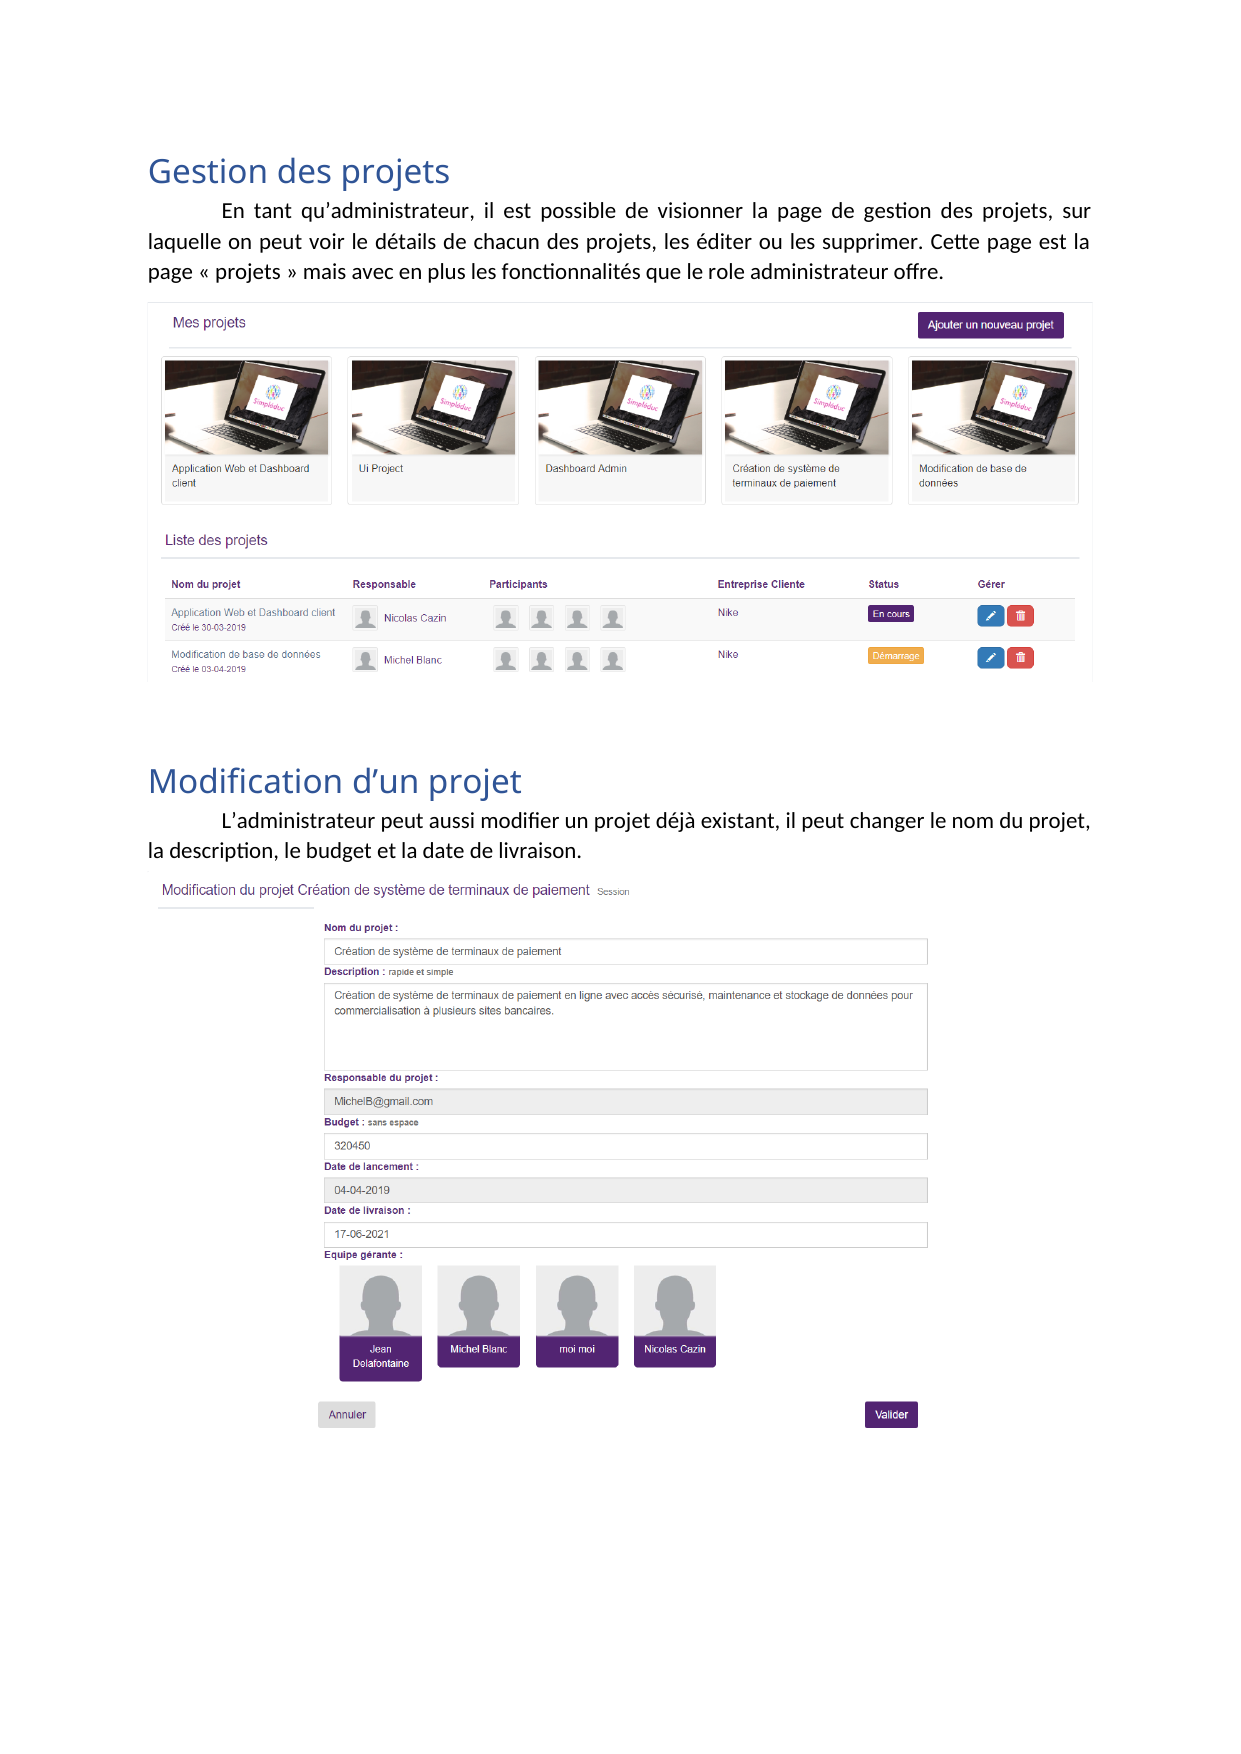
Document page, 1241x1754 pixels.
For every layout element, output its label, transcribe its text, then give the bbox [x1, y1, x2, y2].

picture [147, 302, 1093, 682]
text L’administrateur peut aussi modifier un projet déjà existant, il peut changer le nom du projet, la description, le budget et la date de livraison. [148, 806, 1093, 864]
subtitle Gestion des projets [148, 148, 1093, 193]
text En tant qu’administrateur, il est possible de visionner la page de gestion des projets, sur laquelle on peut voir le détails de chacun des projets, les éditer ou les supprimer. Cette page est la page « projets » mais avec en plus les fonctionnalités que le role administrateur offre. [148, 197, 1093, 285]
subtitle Modification d’un projet [148, 757, 1093, 803]
picture [147, 871, 1093, 1439]
